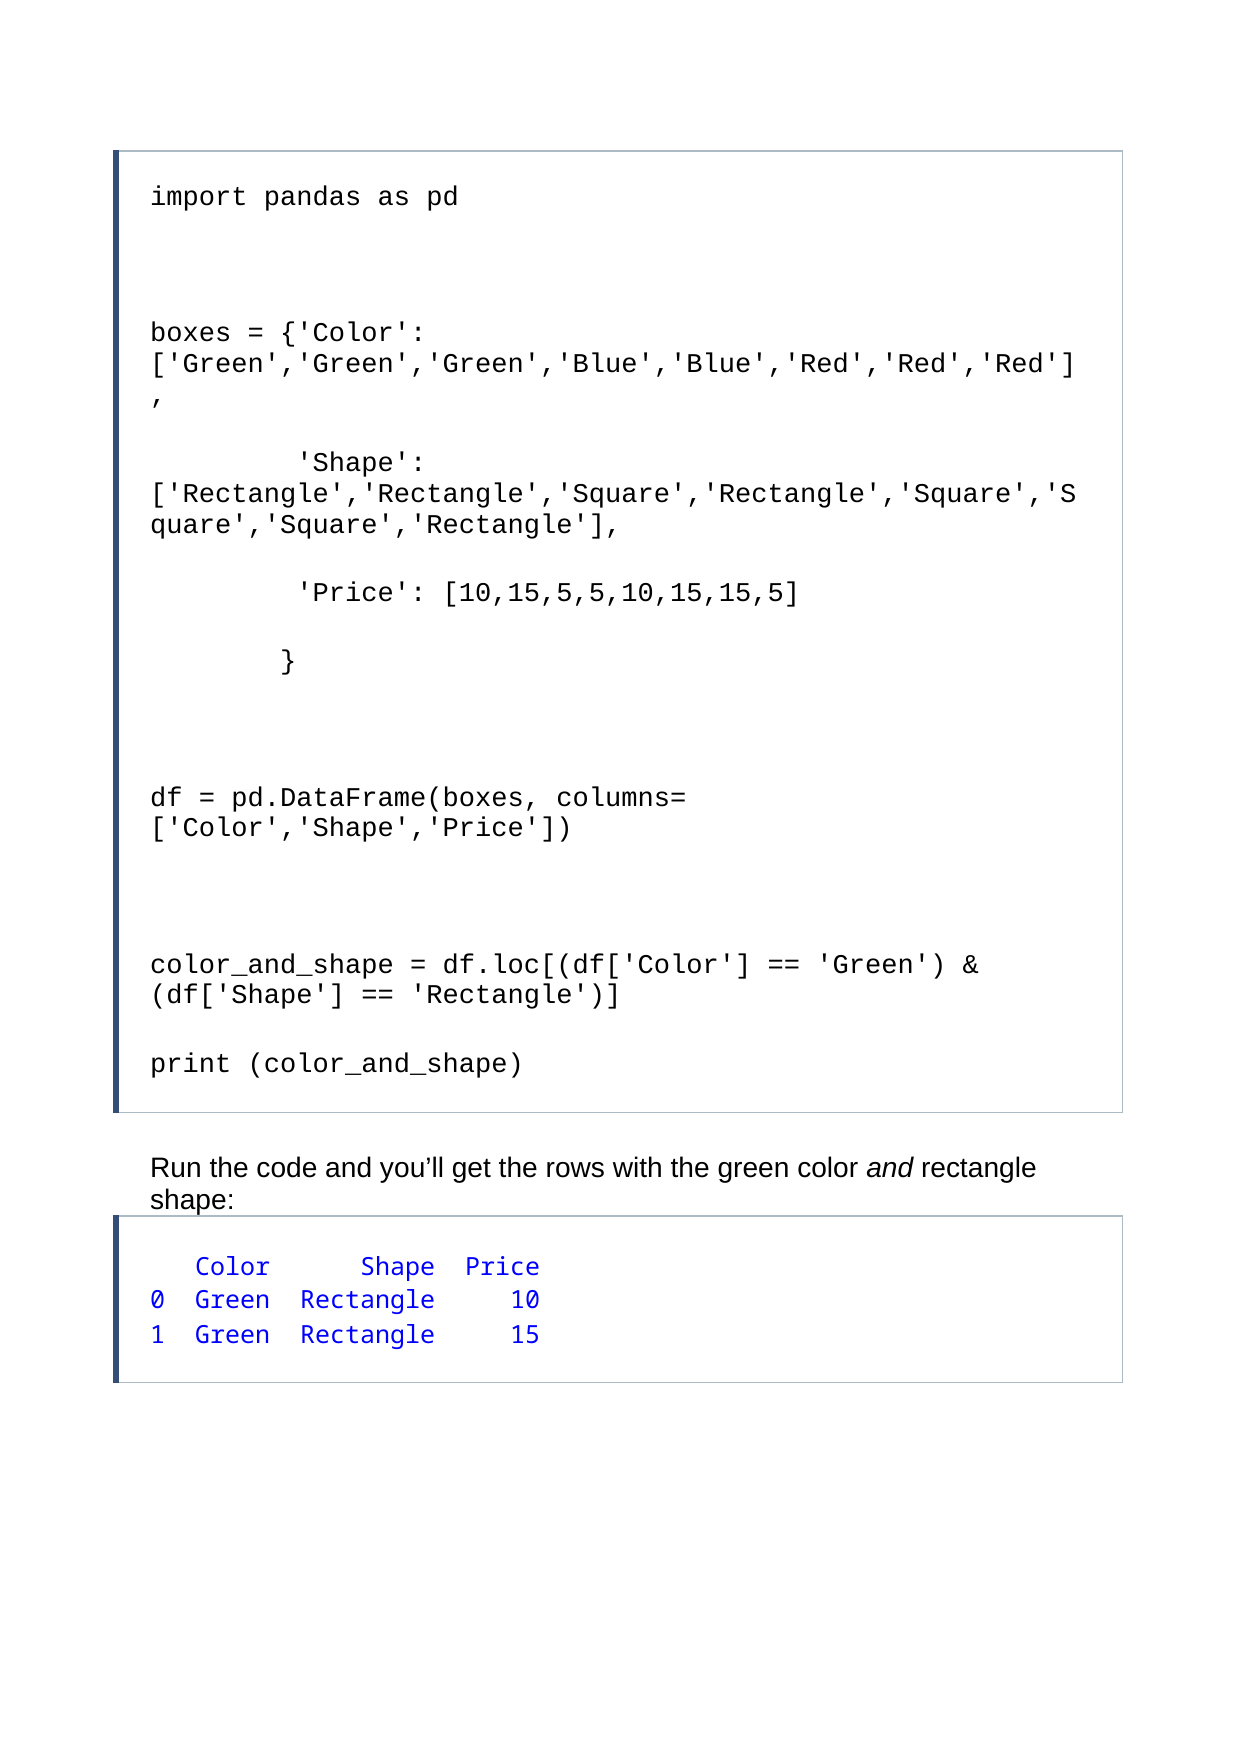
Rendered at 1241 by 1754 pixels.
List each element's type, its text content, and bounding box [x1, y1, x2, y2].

text import pandas as pd [119, 152, 1122, 213]
text } [119, 614, 1122, 678]
text Run the code and you’ll get the rows with the green color and rectangle shape: [150, 1151, 1090, 1215]
text 'Price': [10,15,5,5,10,15,15,5] [119, 546, 1122, 609]
text 'Shape': ['Rectangle','Rectangle','Square','Rectangle','Square','Square','Square','Rectangle'], [119, 416, 1122, 541]
text df = pd.DataFrame(boxes, columns= ['Color','Shape','Price']) [119, 751, 1122, 845]
text 1 Green Rectangle 15 [119, 1283, 1122, 1382]
text Color Shape Price [119, 1217, 1122, 1282]
text print (color_and_shape) [119, 1017, 1122, 1112]
text color_and_shape = df.loc[(df['Color'] == 'Green') & (df['Shape'] == 'Rectangle')] [119, 918, 1122, 1012]
text boxes = {'Color': ['Green','Green','Green','Blue','Blue','Red','Red','Red'], [119, 286, 1122, 411]
